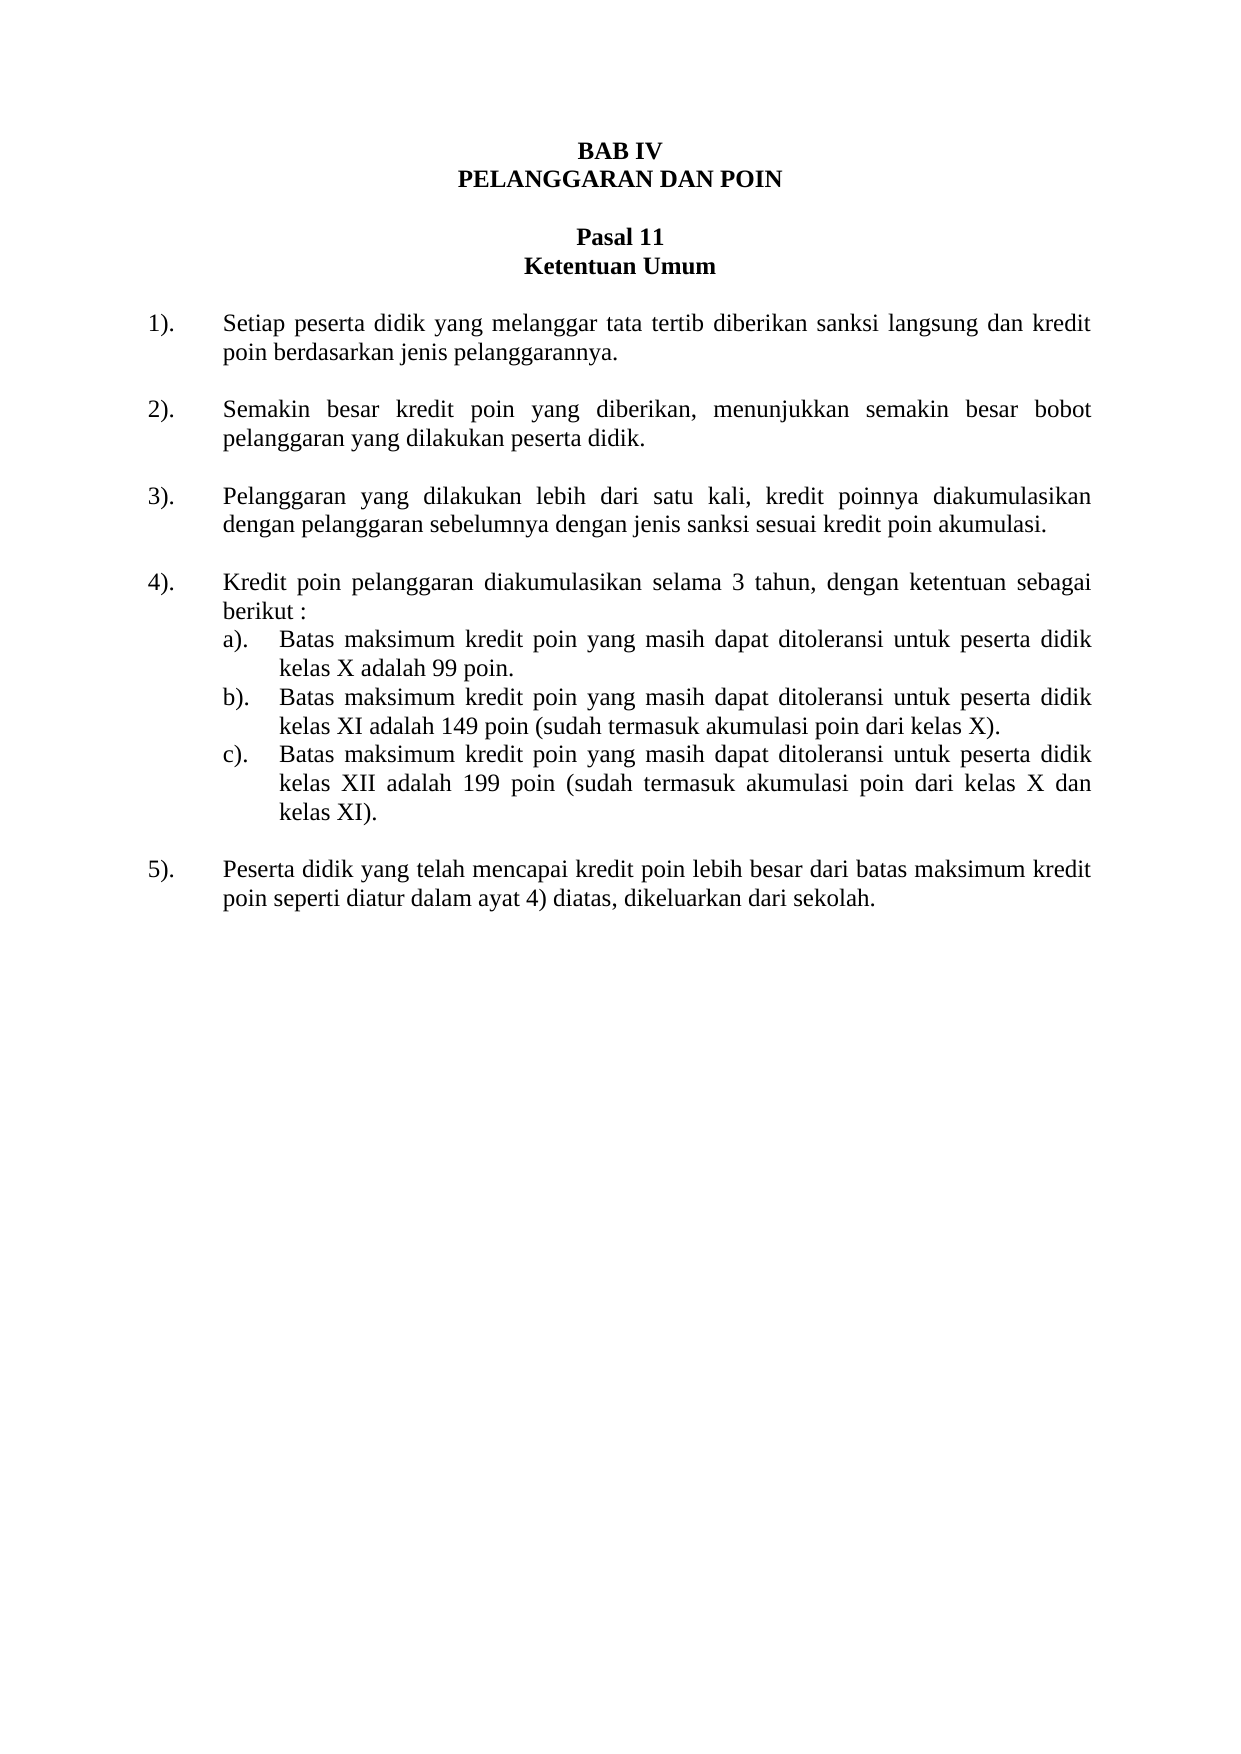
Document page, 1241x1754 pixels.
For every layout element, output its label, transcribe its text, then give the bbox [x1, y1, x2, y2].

list Setiap peserta didik yang melanggar tata tertib diberikan sanksi langsung dan kredit poin berdasarkan jenis pelanggarannya. [148, 308, 1092, 366]
text PELANGGARAN DAN POIN [148, 164, 1092, 193]
list Batas maksimum kredit poin yang masih dapat ditoleransi untuk peserta didik kelas X adalah 99 poin. [223, 624, 1092, 682]
text BAB IV [148, 136, 1092, 164]
list Peserta didik yang telah mencapai kredit poin lebih besar dari batas maksimum kredit poin seperti diatur dalam ayat 4) diatas, dikeluarkan dari sekolah. [148, 854, 1092, 912]
list Batas maksimum kredit poin yang masih dapat ditoleransi untuk peserta didik kelas XI adalah 149 poin (sudah termasuk akumulasi poin dari kelas X). [223, 682, 1092, 739]
text Pasal 11 [148, 222, 1092, 251]
list Pelanggaran yang dilakukan lebih dari satu kali, kredit poinnya diakumulasikan dengan pelanggaran sebelumnya dengan jenis sanksi sesuai kredit poin akumulasi. [148, 481, 1092, 538]
list Kredit poin pelanggaran diakumulasikan selama 3 tahun, dengan ketentuan sebagai berikut : [148, 567, 1093, 624]
list Batas maksimum kredit poin yang masih dapat ditoleransi untuk peserta didik kelas XII adalah 199 poin (sudah termasuk akumulasi poin dari kelas X dan kelas XI). [223, 739, 1092, 826]
list Semakin besar kredit poin yang diberikan, menunjukkan semakin besar bobot pelanggaran yang dilakukan peserta didik. [148, 394, 1092, 452]
text Ketentuan Umum [148, 251, 1092, 279]
